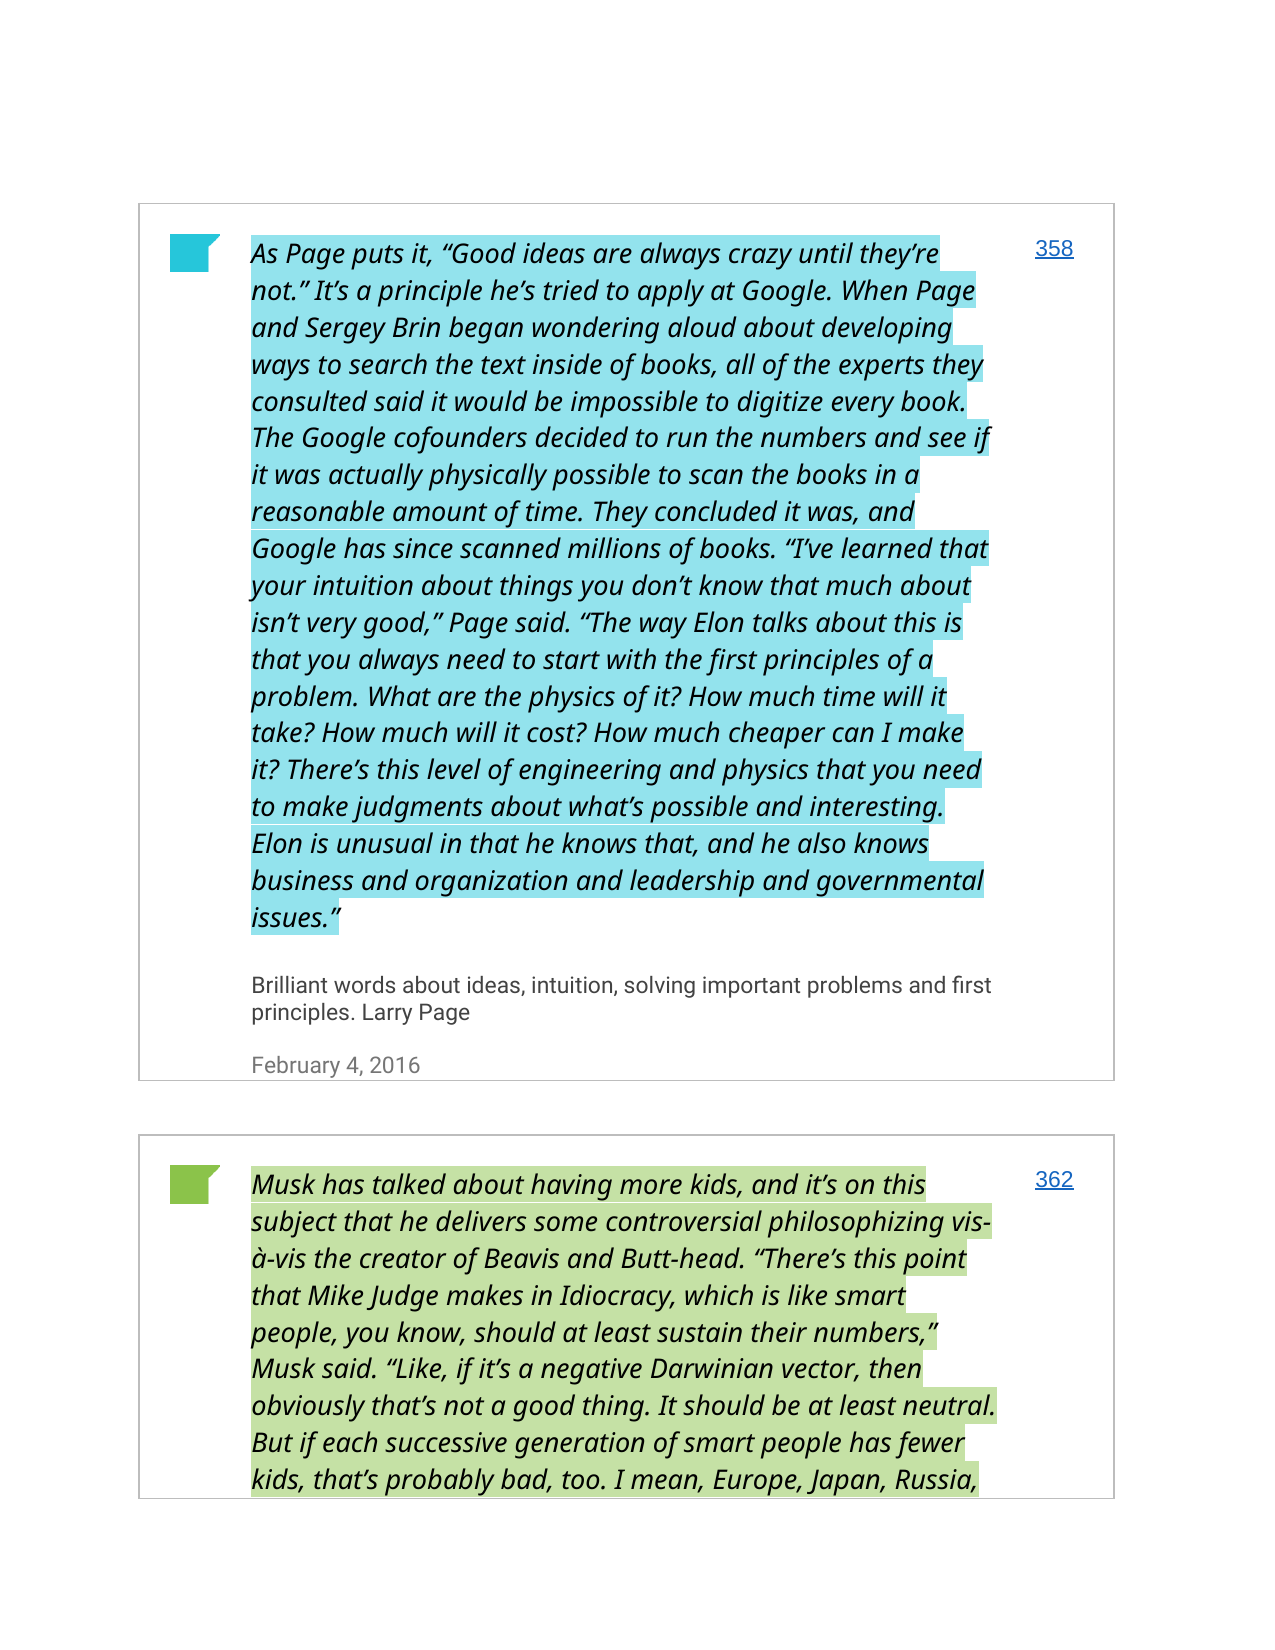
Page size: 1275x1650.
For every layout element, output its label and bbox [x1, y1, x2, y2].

picture [170, 234, 220, 272]
picture [170, 1165, 220, 1204]
table_header [140, 1136, 1113, 1497]
table_header [140, 204, 1113, 1079]
